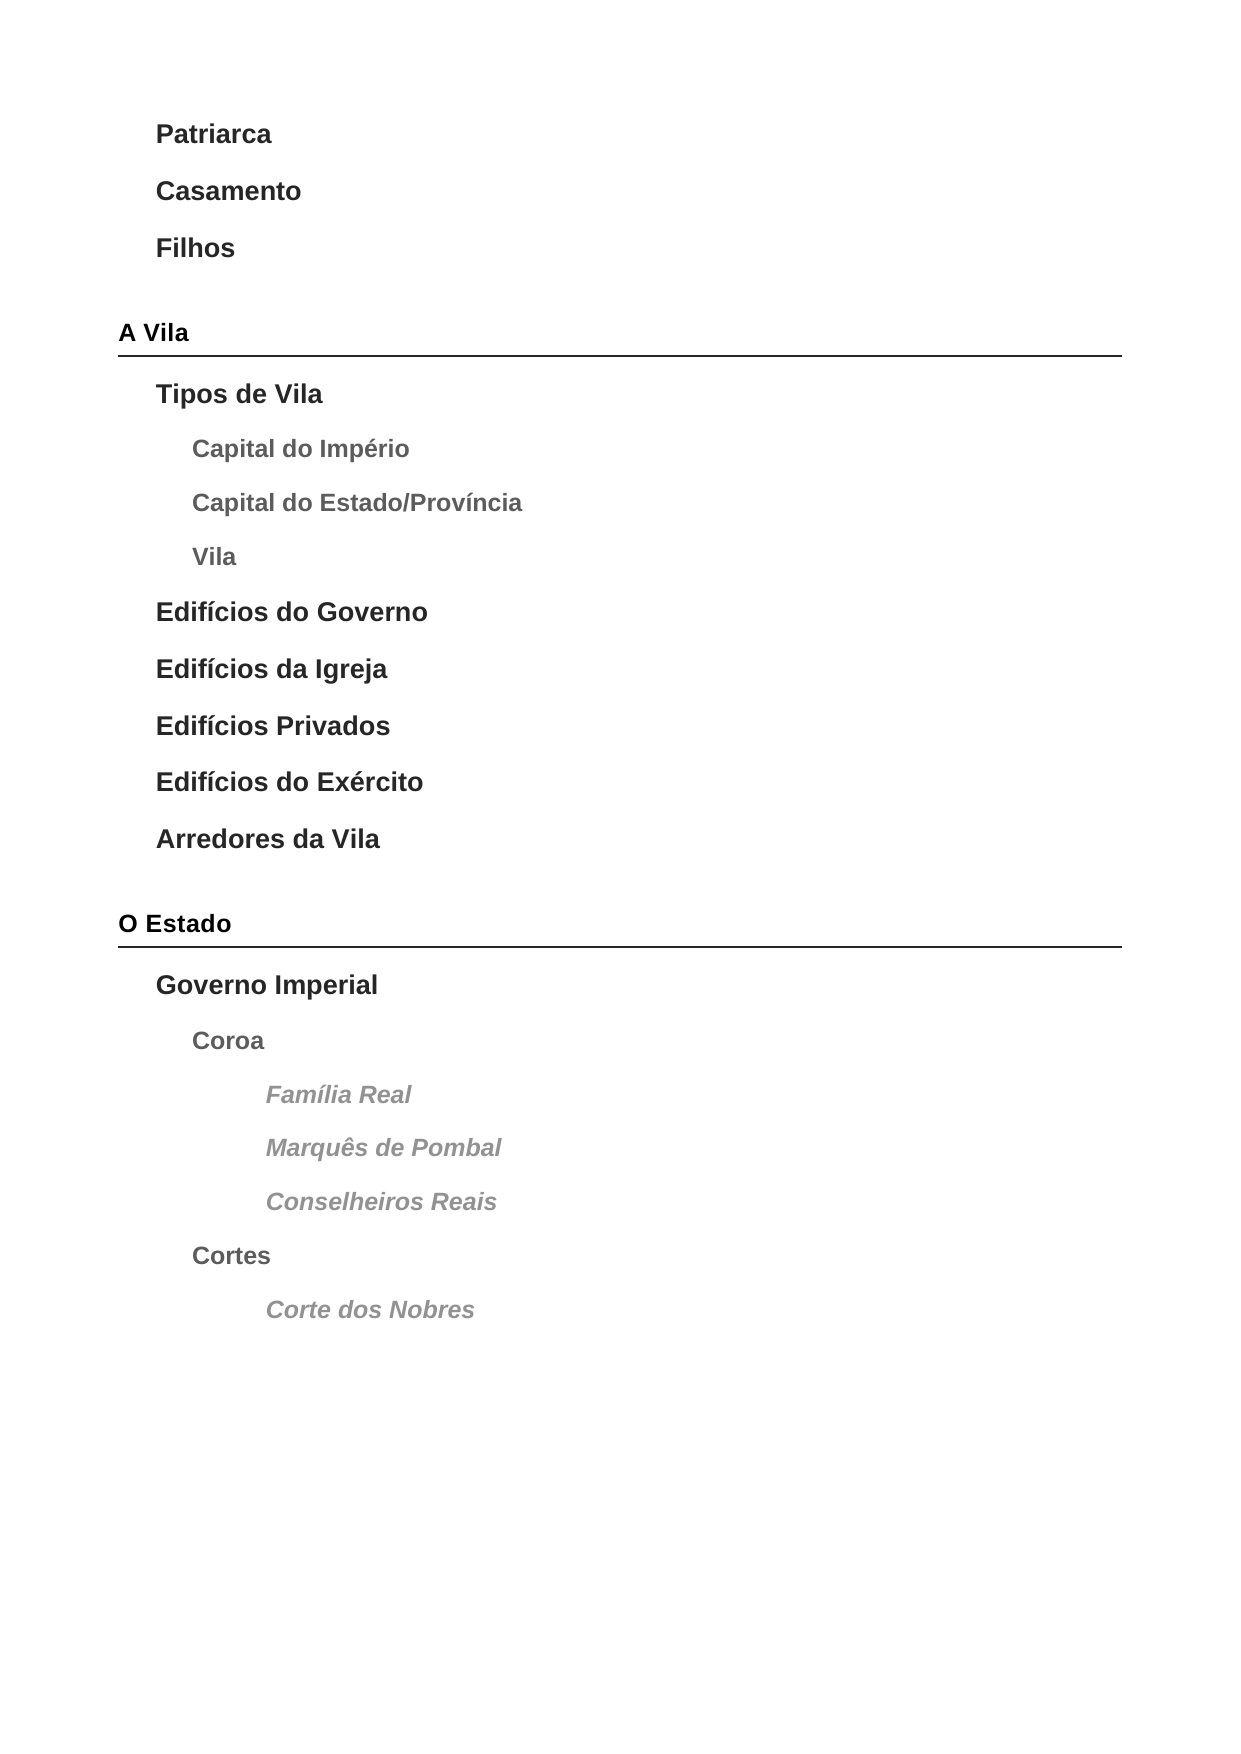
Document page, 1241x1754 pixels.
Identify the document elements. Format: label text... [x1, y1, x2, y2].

subtitle Governo Imperial [118, 969, 1122, 1000]
subtitle Vila [118, 542, 1122, 571]
subtitle Cortes [118, 1241, 1122, 1270]
subtitle Conselheiros Reais [118, 1187, 1122, 1216]
subtitle Arredores da Vila [118, 823, 1122, 854]
subtitle Filhos [118, 232, 1122, 263]
subtitle Capital do Estado/Província [118, 488, 1122, 517]
subtitle Edifícios da Igreja [118, 653, 1122, 684]
subtitle A Vila [118, 318, 1122, 355]
subtitle Capital do Império [118, 434, 1122, 463]
subtitle O Estado [118, 909, 1122, 946]
subtitle Família Real [118, 1079, 1122, 1108]
subtitle Edifícios do Governo [118, 596, 1122, 627]
subtitle Corte dos Nobres [118, 1295, 1122, 1324]
subtitle Marquês de Pombal [118, 1133, 1122, 1162]
subtitle Casamento [118, 175, 1122, 206]
subtitle Edifícios do Exército [118, 766, 1122, 797]
subtitle Edifícios Privados [118, 709, 1122, 741]
subtitle Patriarca [118, 118, 1122, 149]
subtitle Coroa [118, 1026, 1122, 1054]
subtitle Tipos de Vila [118, 378, 1122, 409]
